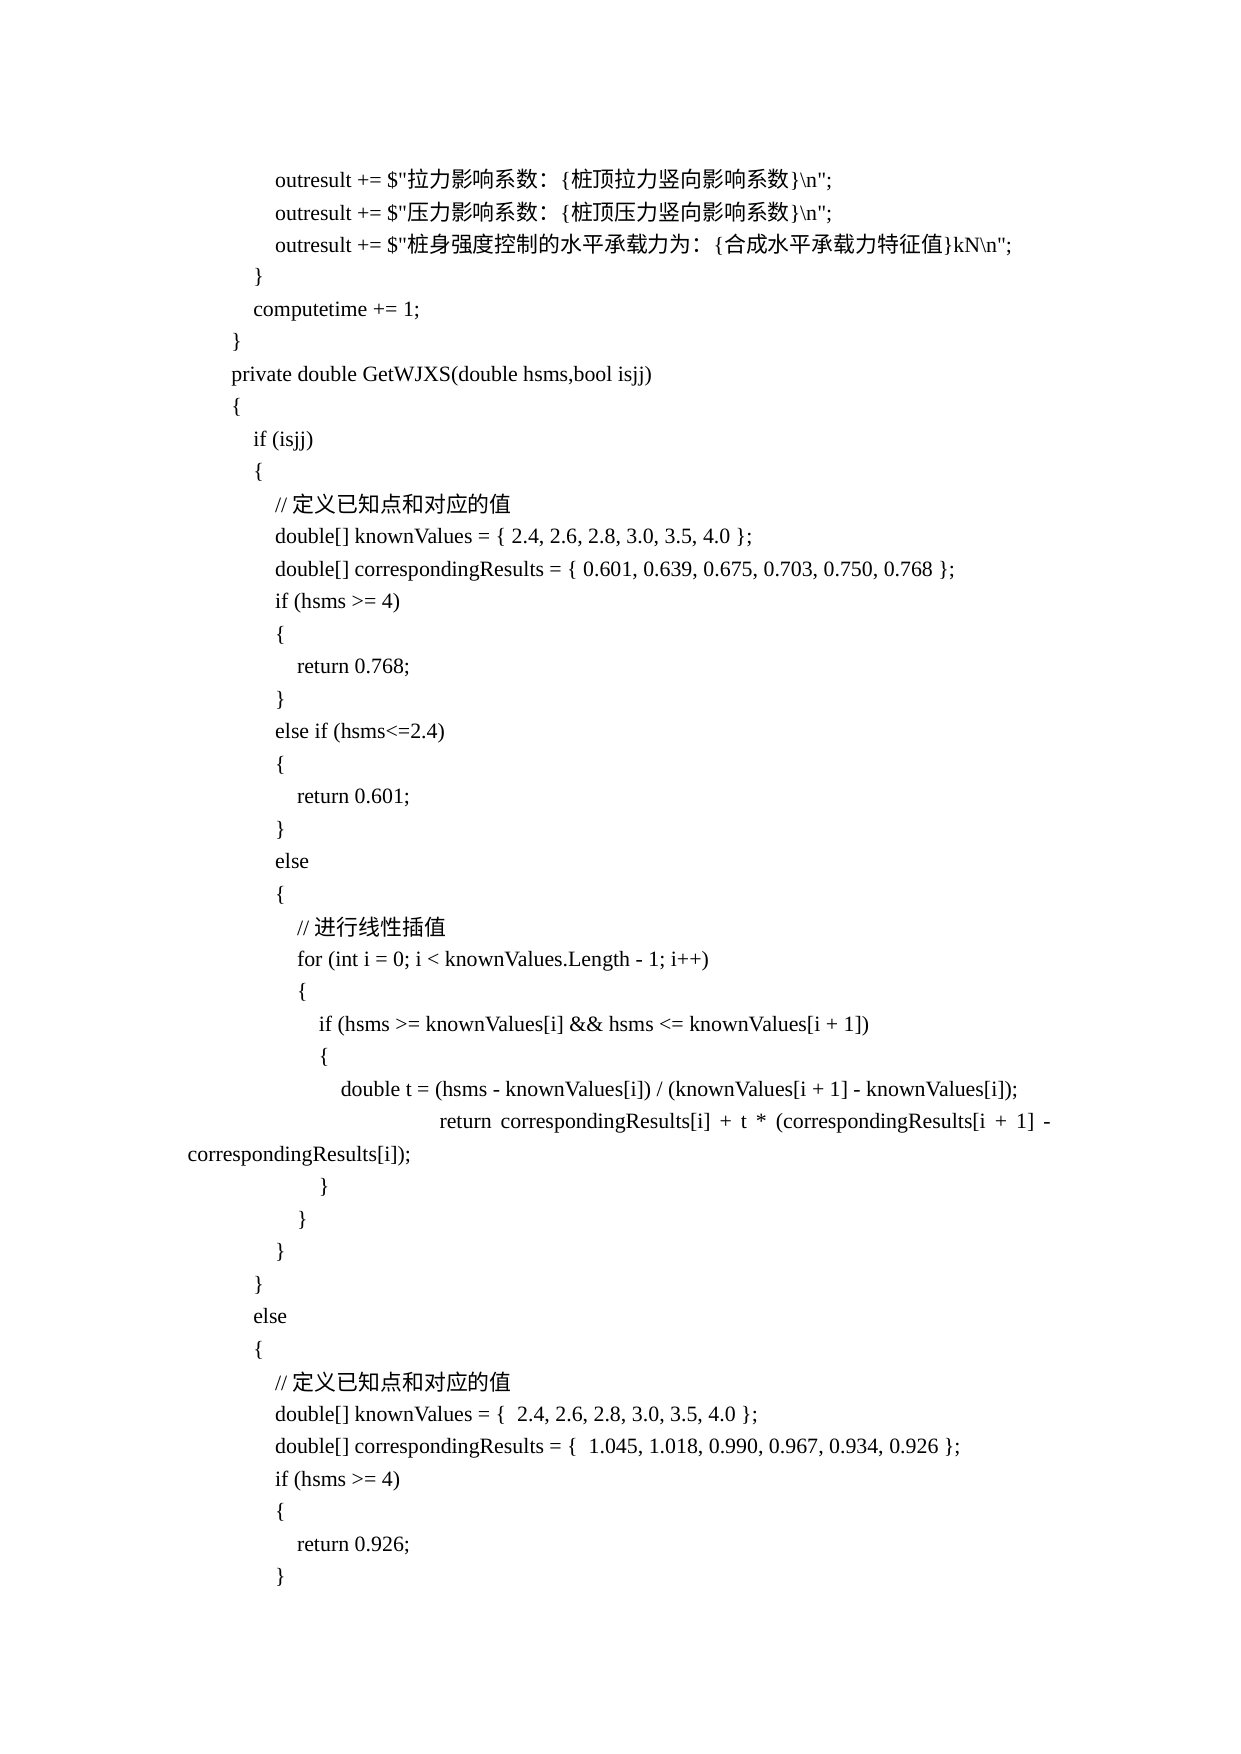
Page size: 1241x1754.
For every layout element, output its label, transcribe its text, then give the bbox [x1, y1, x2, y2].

text } [187, 812, 1053, 844]
text } [187, 1559, 1053, 1592]
text double[] knownValues = { 2.4, 2.6, 2.8, 3.0, 3.5, 4.0 }; [187, 519, 1053, 552]
text outresult += $"压力影响系数：{桩顶压力竖向影响系数}\n"; [187, 194, 1053, 227]
text { [187, 1494, 1053, 1527]
text { [187, 389, 1053, 422]
text { [187, 1039, 1053, 1072]
text if (isjj) [187, 422, 1053, 454]
text } [187, 1234, 1053, 1267]
text outresult += $"拉力影响系数：{桩顶拉力竖向影响系数}\n"; [187, 162, 1053, 194]
text outresult += $"桩身强度控制的水平承载力为：{合成水平承载力特征值}kN\n"; [187, 227, 1053, 259]
text } [187, 1202, 1053, 1234]
text else [187, 844, 1053, 877]
text computetime += 1; [187, 292, 1053, 324]
text else [187, 1299, 1053, 1332]
text // 定义已知点和对应的值 [187, 487, 1053, 519]
text { [187, 617, 1053, 649]
text { [187, 974, 1053, 1007]
text } [187, 1267, 1053, 1299]
text return 0.768; [187, 649, 1053, 682]
text double[] correspondingResults = { 1.045, 1.018, 0.990, 0.967, 0.934, 0.926 }; [187, 1429, 1053, 1462]
text return correspondingResults[i] + t * (correspondingResults[i + 1] - correspondingResults[i]); [187, 1104, 1053, 1169]
text return 0.601; [187, 779, 1053, 812]
text { [187, 454, 1053, 487]
text else if (hsms<=2.4) [187, 714, 1053, 747]
text double[] correspondingResults = { 0.601, 0.639, 0.675, 0.703, 0.750, 0.768 }; [187, 552, 1053, 584]
text { [187, 747, 1053, 779]
text // 定义已知点和对应的值 [187, 1364, 1053, 1397]
text } [187, 682, 1053, 714]
text double t = (hsms - knownValues[i]) / (knownValues[i + 1] - knownValues[i]); [187, 1072, 1053, 1104]
text private double GetWJXS(double hsms,bool isjj) [187, 357, 1053, 389]
text return 0.926; [187, 1527, 1053, 1559]
text if (hsms >= knownValues[i] && hsms <= knownValues[i + 1]) [187, 1007, 1053, 1039]
text } [187, 324, 1053, 357]
text { [187, 1332, 1053, 1364]
text } [187, 259, 1053, 292]
text if (hsms >= 4) [187, 1462, 1053, 1494]
text for (int i = 0; i < knownValues.Length - 1; i++) [187, 942, 1053, 974]
text { [187, 877, 1053, 909]
text if (hsms >= 4) [187, 584, 1053, 617]
text } [187, 1169, 1053, 1202]
text double[] knownValues = { 2.4, 2.6, 2.8, 3.0, 3.5, 4.0 }; [187, 1397, 1053, 1429]
text // 进行线性插值 [187, 909, 1053, 942]
